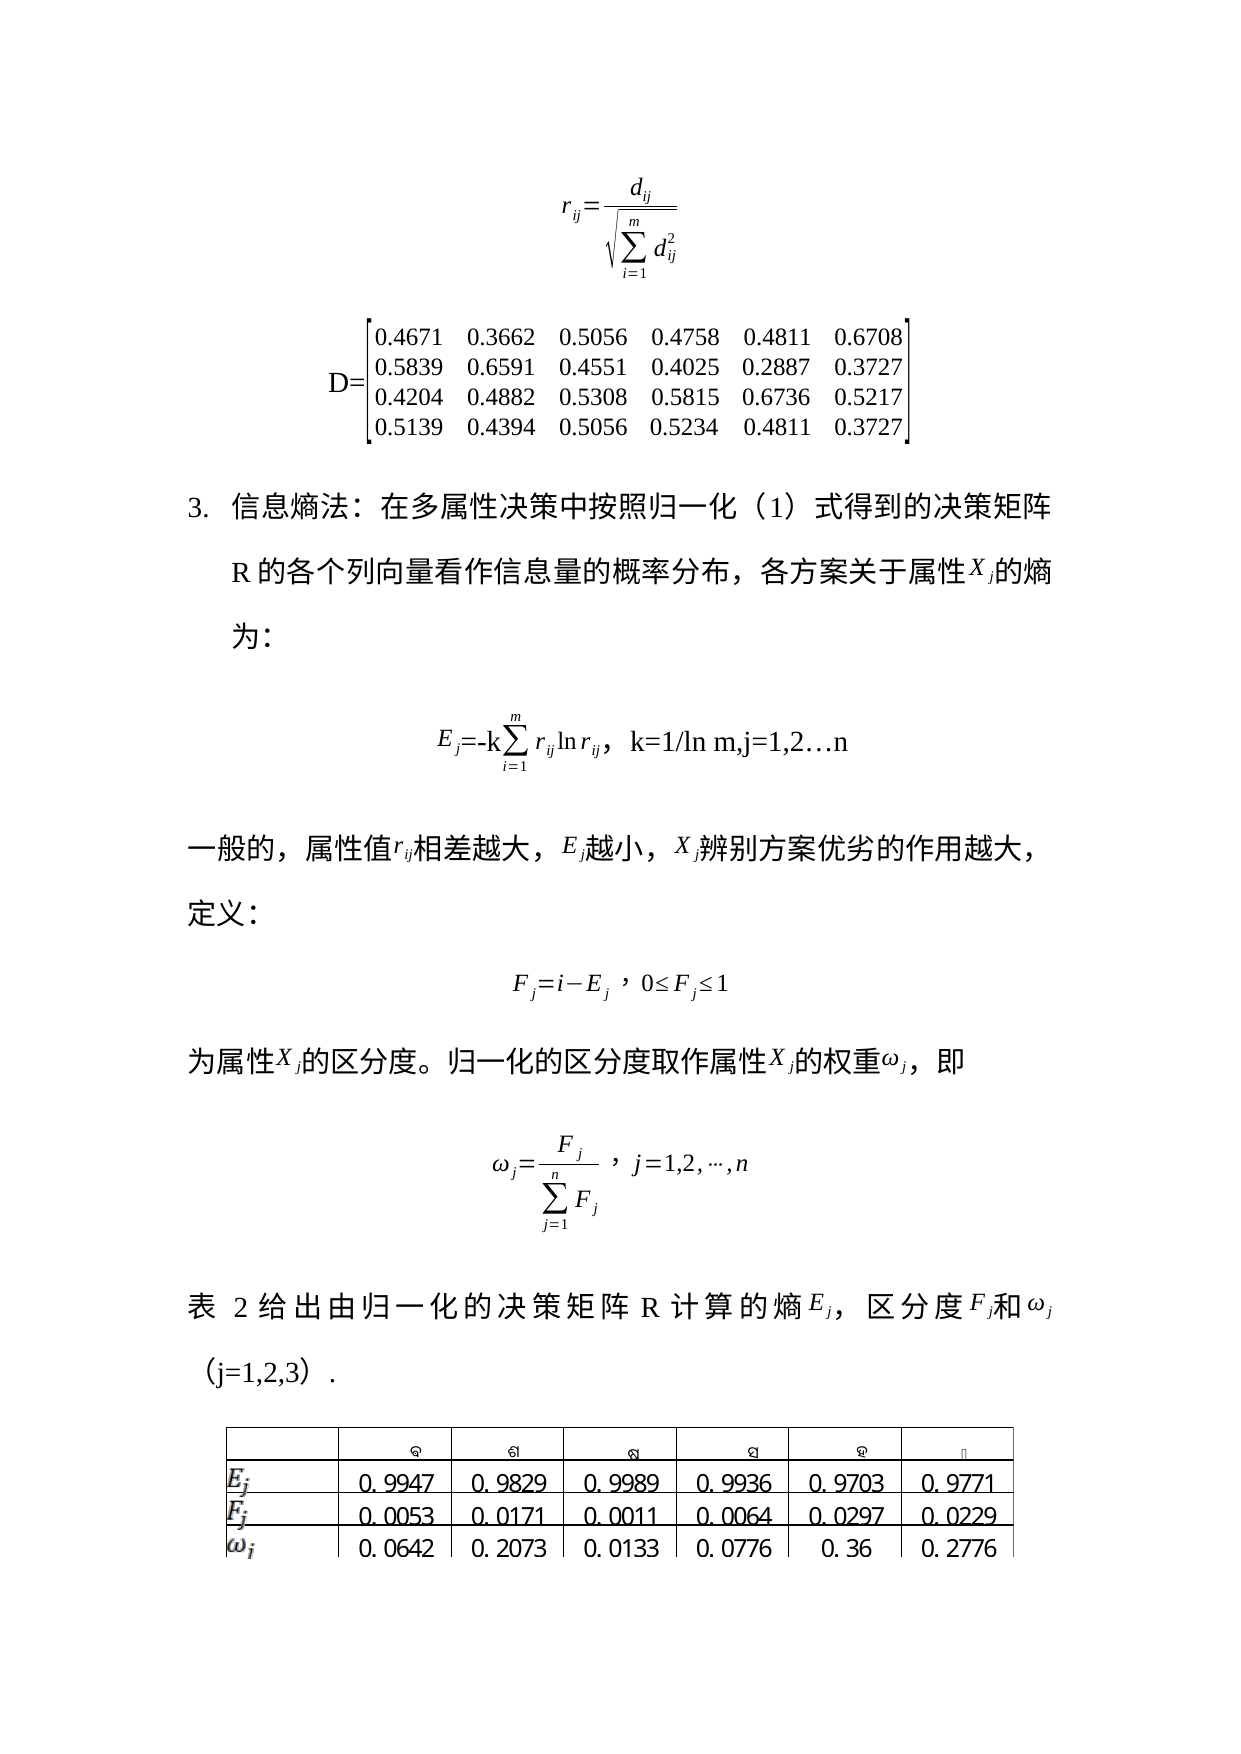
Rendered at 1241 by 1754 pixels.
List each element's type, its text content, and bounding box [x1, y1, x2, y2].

list 信息熵法：在多属性决策中按照归一化（1）式得到的决策矩阵R的各个列向量看作信息量的概率分布，各方案关于属性的熵为： [187, 472, 1053, 667]
list =-k，k=1/ln m,j=1,2…n [231, 692, 1053, 789]
text D= [187, 317, 1053, 447]
text 为属性的区分度。归一化的区分度取作属性的权重，即 [187, 1027, 1053, 1092]
text 一般的，属性值相差越大，越小，辨别方案优劣的作用越大，定义： [187, 814, 1053, 944]
text 表 2给出由归一化的决策矩阵R计算的熵，区分度和（j=1,2,3）. [187, 1272, 1053, 1402]
